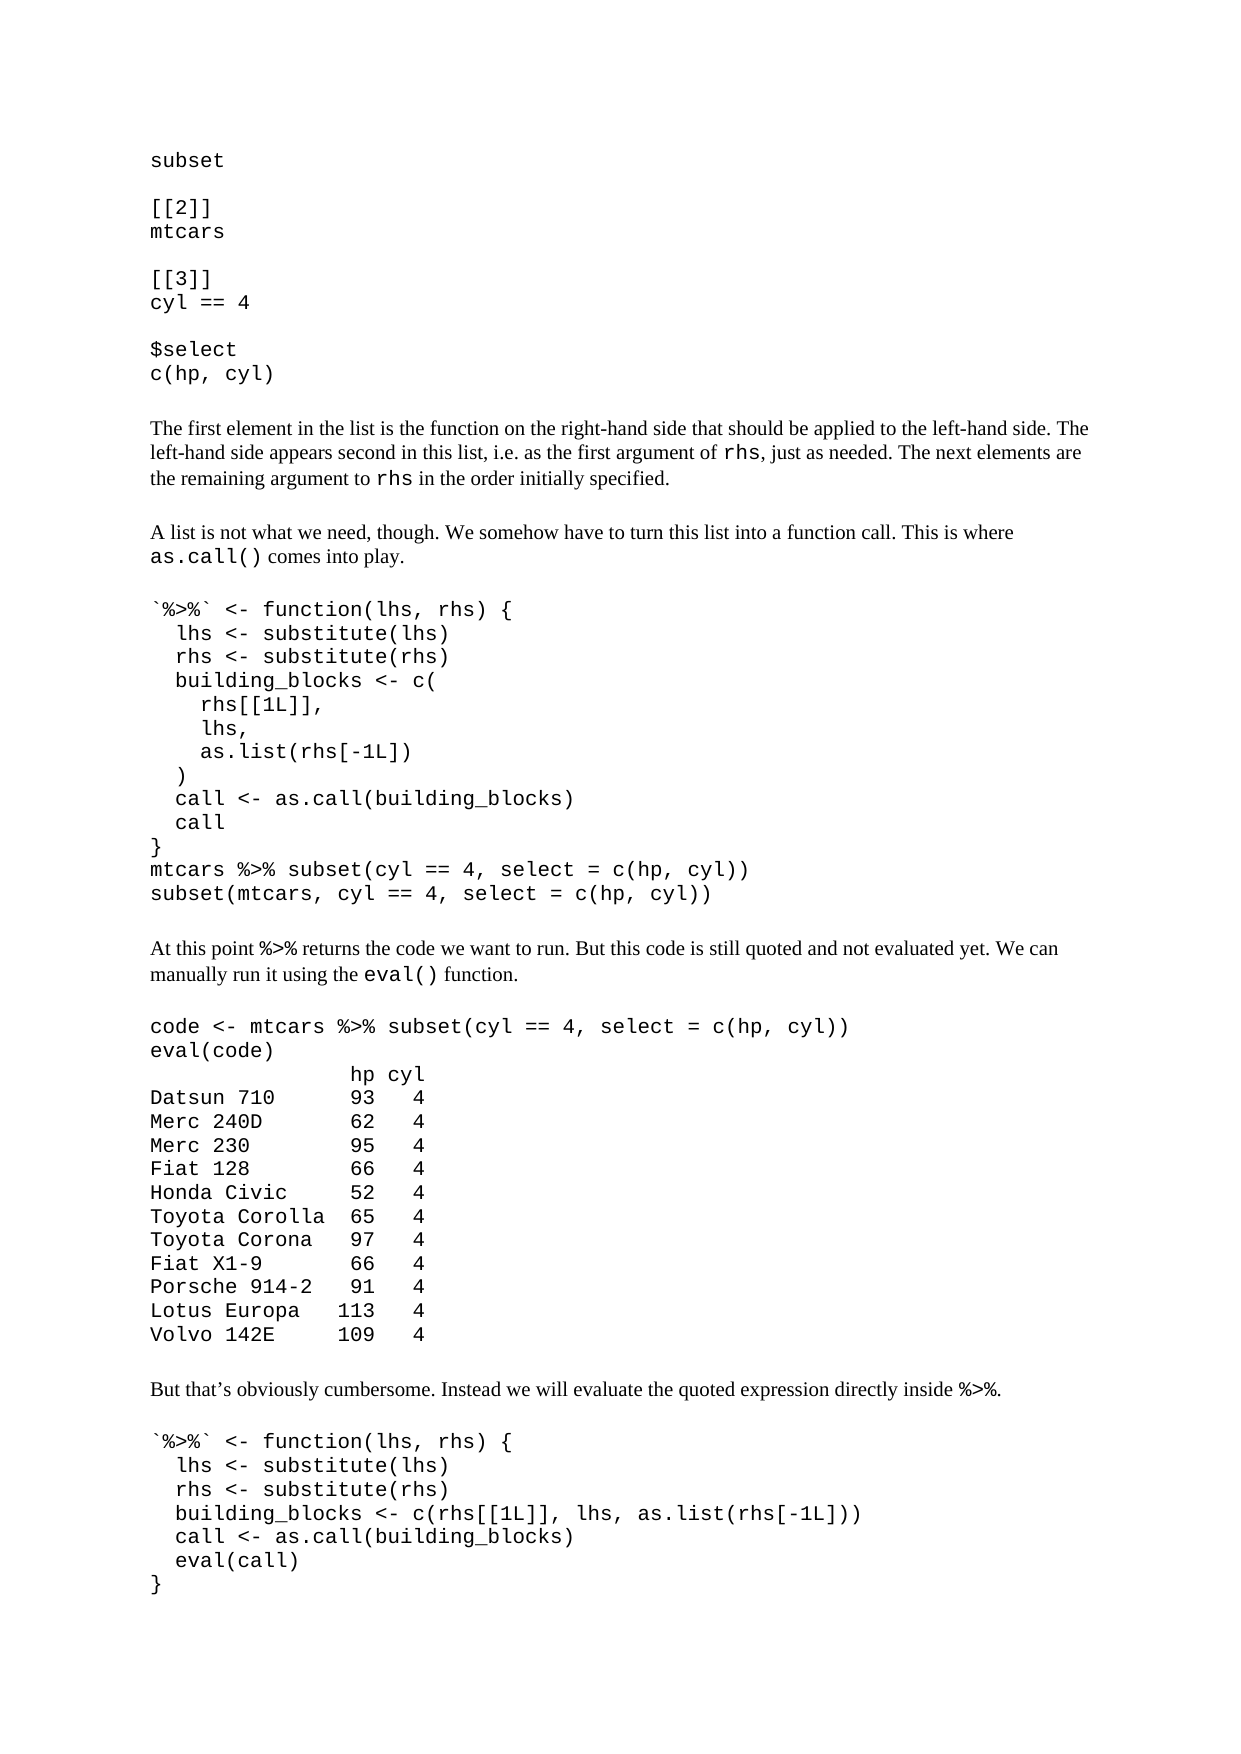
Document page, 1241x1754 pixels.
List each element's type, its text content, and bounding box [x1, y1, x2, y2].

text code <- mtcars %>% subset(cyl == 4, select = c(hp, cyl)) [150, 1016, 1090, 1040]
text `%>%` <- function(lhs, rhs) { [150, 1432, 1090, 1455]
text A list is not what we need, though. We somehow have to turn this list into a function call. This is where as.call() comes into play. [150, 520, 1090, 570]
text c(hp, cyl) [150, 363, 1090, 386]
text subset [150, 150, 1090, 174]
text $select [150, 339, 1090, 363]
text mtcars %>% subset(cyl == 4, select = c(hp, cyl)) [150, 859, 1090, 883]
text Lotus Europa 113 4 [150, 1300, 1090, 1324]
text The first element in the list is the function on the right-hand side that should be applied to the left-hand side. The left-hand side appears second in this list, i.e. as the first argument of rhs, just as needed. The next elements are the remaining argument to rhs in the order initially specified. [150, 416, 1090, 491]
text eval(call) [150, 1550, 1090, 1573]
text Merc 230 95 4 [150, 1135, 1090, 1158]
text call <- as.call(building_blocks) [150, 1526, 1090, 1550]
text subset(mtcars, cyl == 4, select = c(hp, cyl)) [150, 883, 1090, 907]
text rhs <- substitute(rhs) [150, 1479, 1090, 1502]
text } [150, 1573, 1090, 1597]
text } [150, 836, 1090, 859]
text building_blocks <- c( [150, 670, 1090, 694]
text Fiat 128 66 4 [150, 1158, 1090, 1182]
text At this point %>% returns the code we want to run. But this code is still quoted and not evaluated yet. We can manually run it using the eval() function. [150, 936, 1090, 987]
text Datsun 710 93 4 [150, 1087, 1090, 1111]
text hp cyl [150, 1064, 1090, 1087]
text But that’s obviously cumbersome. Instead we will evaluate the quoted expression directly inside %>%. [150, 1377, 1090, 1402]
text call <- as.call(building_blocks) [150, 788, 1090, 812]
text call [150, 812, 1090, 836]
text Fiat X1-9 66 4 [150, 1253, 1090, 1277]
text Toyota Corolla 65 4 [150, 1206, 1090, 1229]
text `%>%` <- function(lhs, rhs) { [150, 599, 1090, 623]
text mtcars [150, 221, 1090, 244]
text as.list(rhs[-1L]) [150, 741, 1090, 765]
text Toyota Corona 97 4 [150, 1229, 1090, 1253]
text lhs <- substitute(lhs) [150, 623, 1090, 647]
text building_blocks <- c(rhs[[1L]], lhs, as.list(rhs[-1L])) [150, 1502, 1090, 1526]
text rhs[[1L]], [150, 694, 1090, 717]
text ) [150, 765, 1090, 788]
text Volvo 142E 109 4 [150, 1324, 1090, 1347]
text [[2]] [150, 197, 1090, 221]
text Porsche 914-2 91 4 [150, 1277, 1090, 1300]
text cyl == 4 [150, 292, 1090, 316]
text Honda Civic 52 4 [150, 1182, 1090, 1206]
text lhs <- substitute(lhs) [150, 1455, 1090, 1479]
text rhs <- substitute(rhs) [150, 647, 1090, 670]
text [[3]] [150, 268, 1090, 292]
text Merc 240D 62 4 [150, 1111, 1090, 1135]
text eval(code) [150, 1040, 1090, 1064]
text lhs, [150, 717, 1090, 741]
